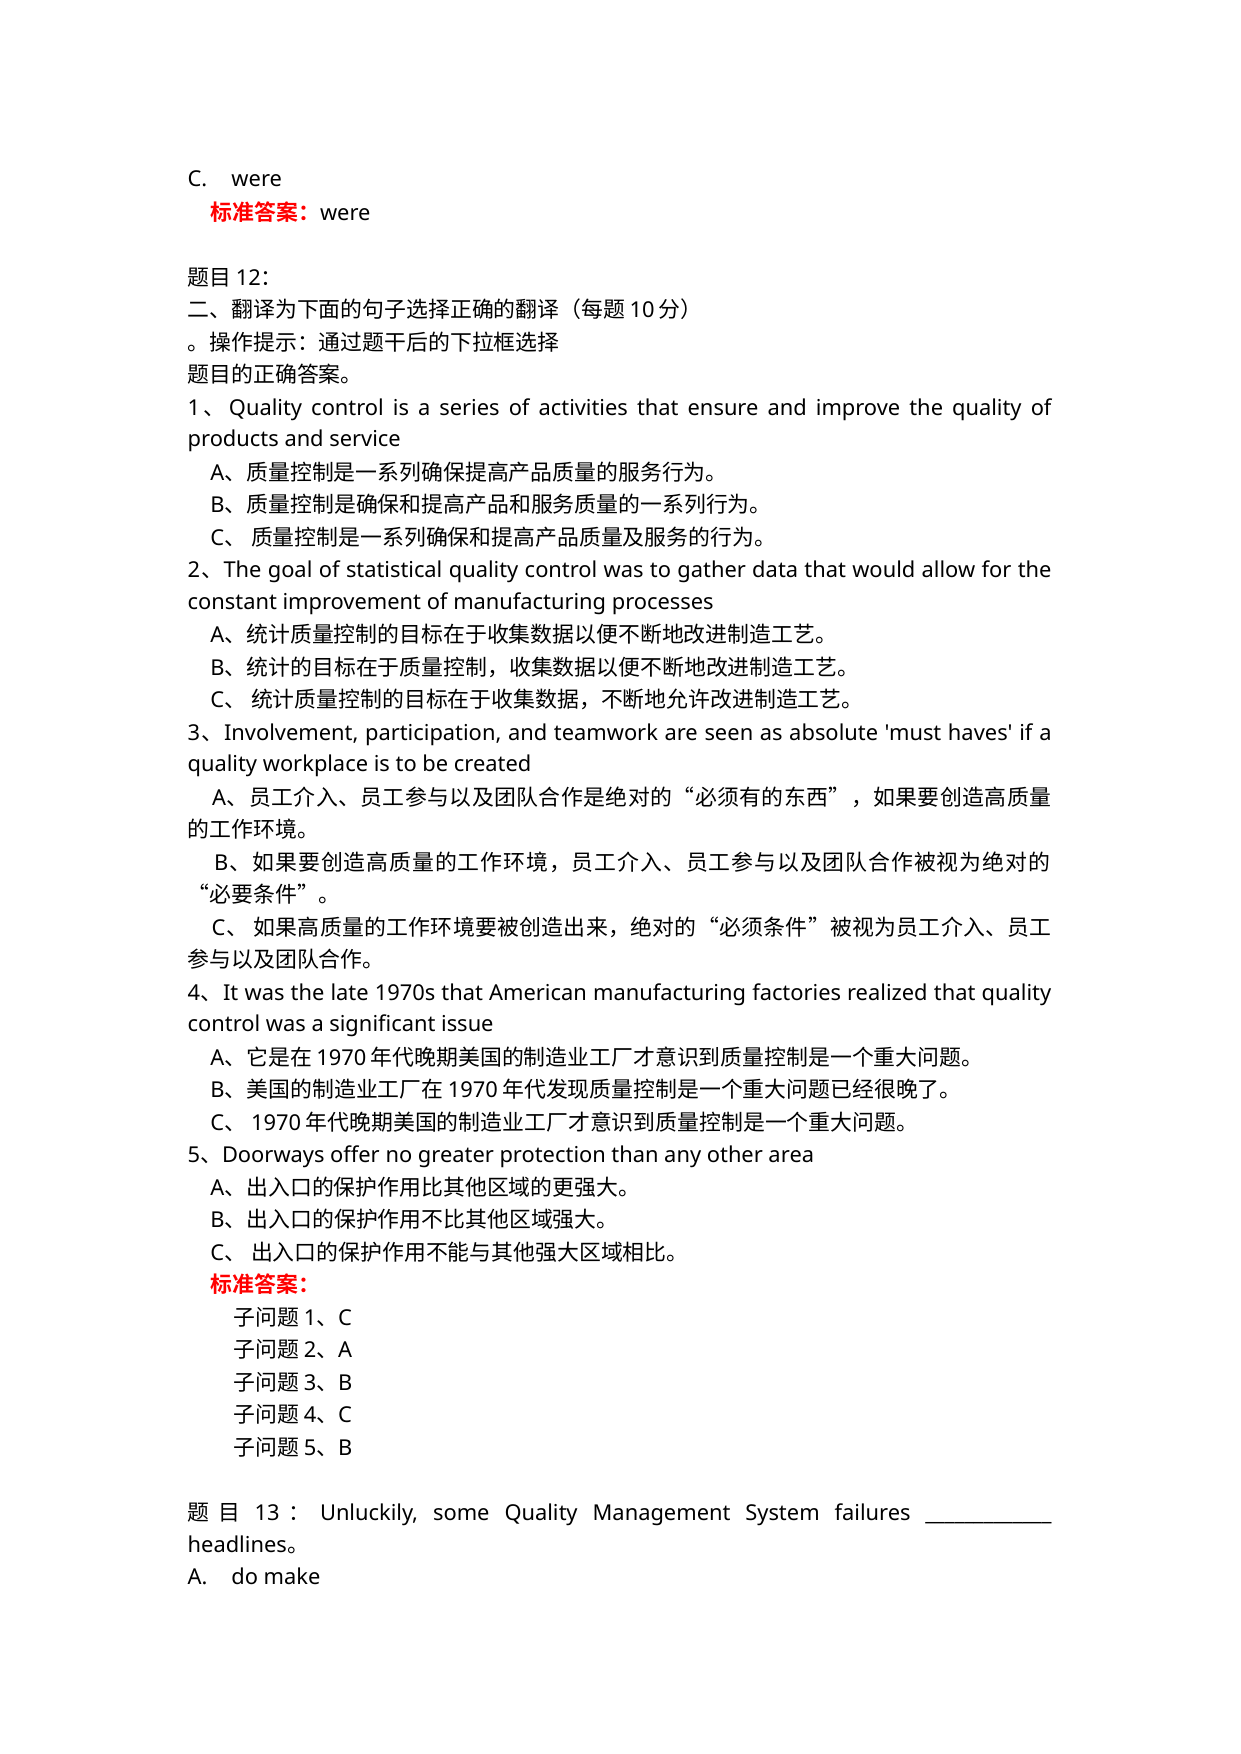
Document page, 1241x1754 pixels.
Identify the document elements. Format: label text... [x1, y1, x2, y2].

list were [187, 162, 1053, 194]
text 二、翻译为下面的句子选择正确的翻译（每题10分） [187, 292, 1053, 324]
text C、 1970年代晚期美国的制造业工厂才意识到质量控制是一个重大问题。 [187, 1104, 1053, 1137]
text 4、It was the late 1970s that American manufacturing factories realized that quality control was a significant issue [187, 974, 1053, 1039]
text C、 质量控制是一系列确保和提高产品质量及服务的行为。 [187, 519, 1053, 552]
text B、如果要创造高质量的工作环境，员工介入、员工参与以及团队合作被视为绝对的“必要条件”。 [187, 844, 1053, 909]
text 5、Doorways offer no greater protection than any other area [187, 1137, 1053, 1169]
text 标准答案：were [187, 194, 1053, 227]
text 子问题 5、B [187, 1429, 1053, 1462]
text C、 出入口的保护作用不能与其他强大区域相比。 [187, 1234, 1053, 1267]
text 。操作提示：通过题干后的下拉框选择 [187, 324, 1053, 357]
text 题目13：Unluckily, some Quality Management System failures _____________ headlines。 [187, 1494, 1053, 1559]
text 子问题 1、C [187, 1299, 1053, 1332]
text 3、Involvement, participation, and teamwork are seen as absolute 'must haves' if a quality workplace is to be created [187, 714, 1053, 779]
text B、质量控制是确保和提高产品和服务质量的一系列行为。 [187, 487, 1053, 519]
text 子问题 3、B [187, 1364, 1053, 1397]
text B、统计的目标在于质量控制，收集数据以便不断地改进制造工艺。 [187, 649, 1053, 682]
text 2、The goal of statistical quality control was to gather data that would allow for the constant improvement of manufacturing processes [187, 552, 1053, 617]
list do make [187, 1559, 1053, 1592]
text B、美国的制造业工厂在1970年代发现质量控制是一个重大问题已经很晚了。 [187, 1072, 1053, 1104]
text C、 统计质量控制的目标在于收集数据，不断地允许改进制造工艺。 [187, 682, 1053, 714]
text A、质量控制是一系列确保提高产品质量的服务行为。 [187, 454, 1053, 487]
text A、它是在1970年代晚期美国的制造业工厂才意识到质量控制是一个重大问题。 [187, 1039, 1053, 1072]
text 题目12： [187, 259, 1053, 292]
text 题目的正确答案。 [187, 357, 1053, 389]
text C、 如果高质量的工作环境要被创造出来，绝对的“必须条件”被视为员工介入、员工参与以及团队合作。 [187, 909, 1053, 974]
text 1、Quality control is a series of activities that ensure and improve the quality of products and service [187, 389, 1053, 454]
text 标准答案： [187, 1267, 1053, 1299]
text 子问题 4、C [187, 1397, 1053, 1429]
text B、出入口的保护作用不比其他区域强大。 [187, 1202, 1053, 1234]
text A、员工介入、员工参与以及团队合作是绝对的“必须有的东西”，如果要创造高质量的工作环境。 [187, 779, 1053, 844]
text A、出入口的保护作用比其他区域的更强大。 [187, 1169, 1053, 1202]
text 子问题 2、A [187, 1332, 1053, 1364]
text A、统计质量控制的目标在于收集数据以便不断地改进制造工艺。 [187, 617, 1053, 649]
